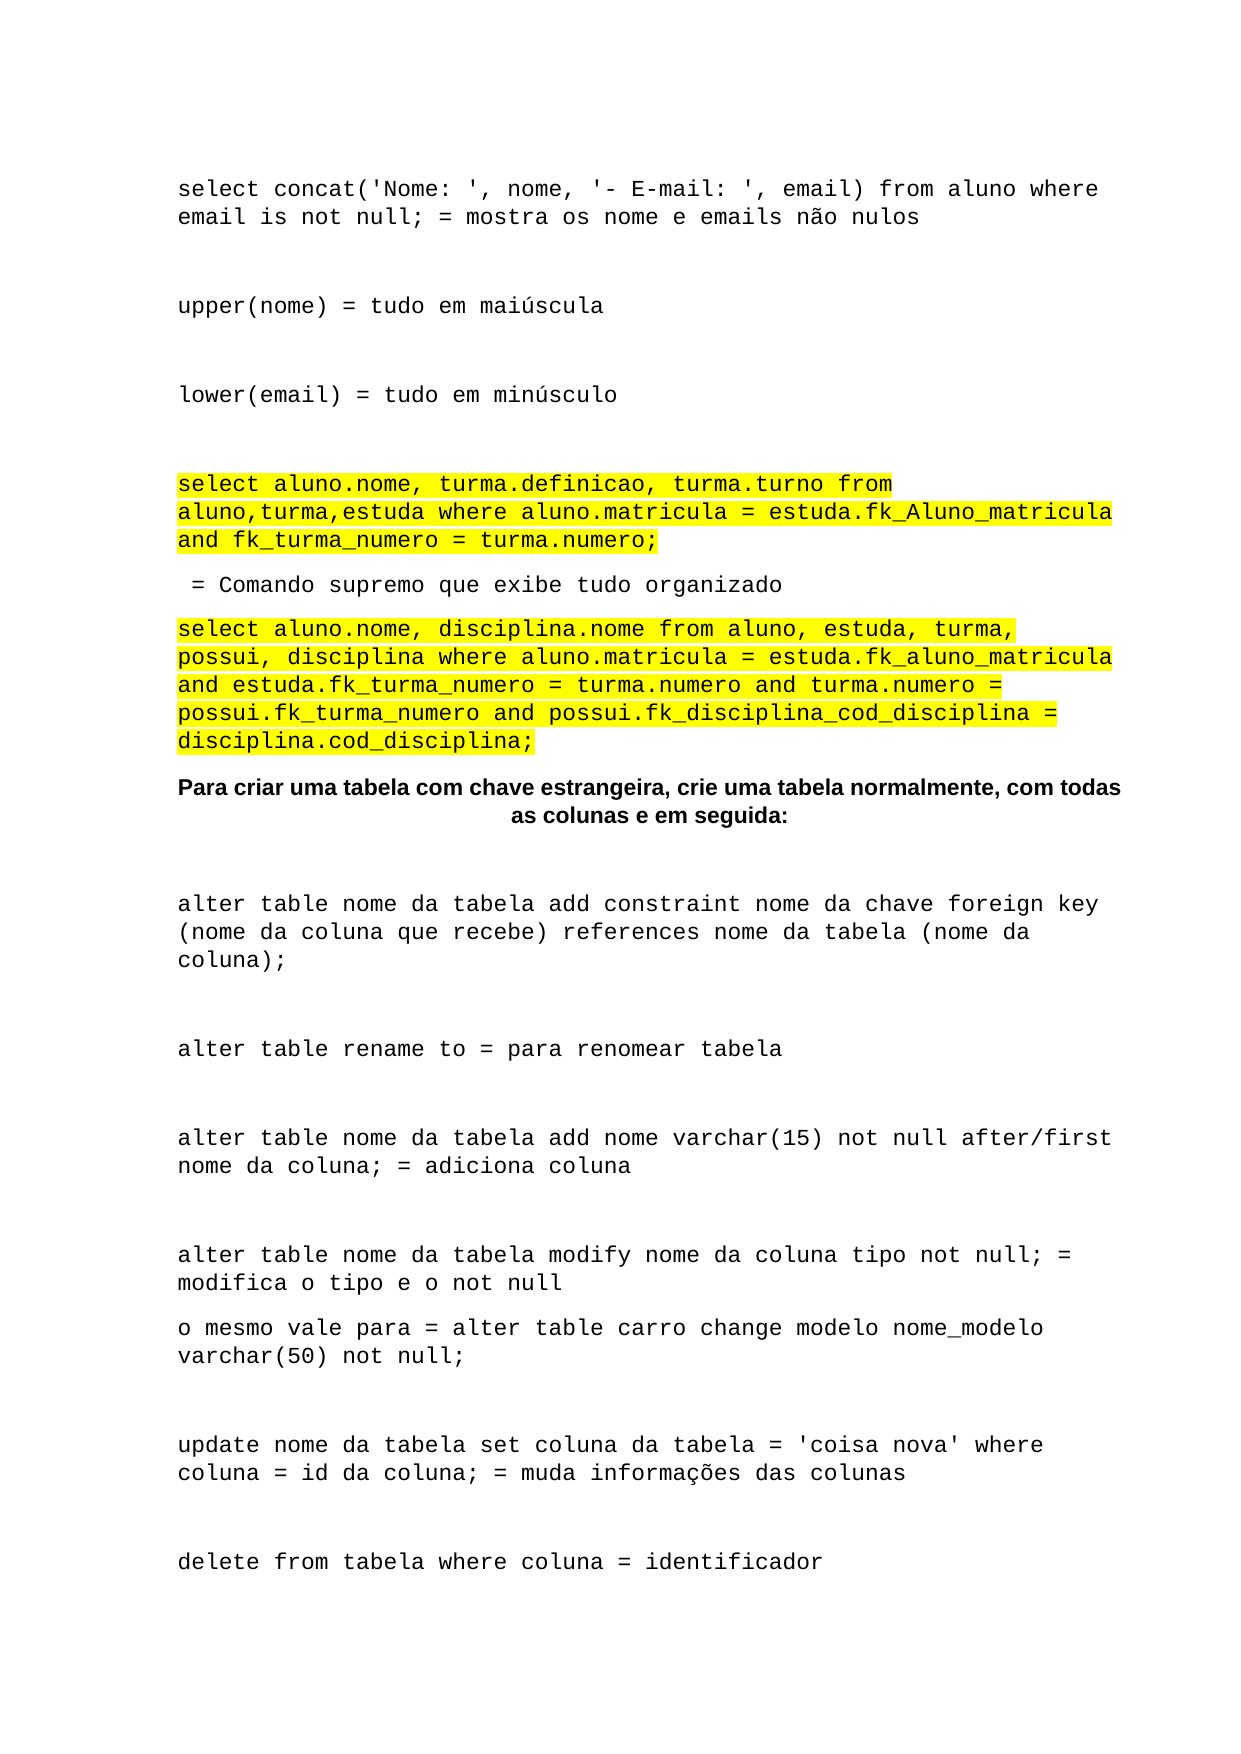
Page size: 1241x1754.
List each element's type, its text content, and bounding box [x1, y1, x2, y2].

text delete from tabela where coluna = identificador [177, 1550, 1122, 1576]
text select aluno.nome, turma.definicao, turma.turno from aluno,turma,estuda where aluno.matricula = estuda.fk_Aluno_matricula and fk_turma_numero = turma.numero; [177, 473, 1122, 554]
text update nome da tabela set coluna da tabela = 'coisa nova' where coluna = id da coluna; = muda informações das colunas [177, 1433, 1122, 1487]
text select aluno.nome, disciplina.nome from aluno, estuda, turma, possui, disciplina where aluno.matricula = estuda.fk_aluno_matricula and estuda.fk_turma_numero = turma.numero and turma.numero = possui.fk_turma_numero and possui.fk_disciplina_cod_disciplina = disciplina.cod_disciplina; [177, 618, 1122, 755]
text alter table nome da tabela add nome varchar(15) not null after/first nome da coluna; = adiciona coluna [177, 1127, 1122, 1181]
text lower(email) = tudo em minúsculo [177, 383, 1122, 409]
text alter table nome da tabela modify nome da coluna tipo not null; = modifica o tipo e o not null [177, 1244, 1122, 1298]
text = Comando supremo que exibe tudo organizado [177, 573, 1122, 599]
text o mesmo vale para = alter table carro change modelo nome_modelo varchar(50) not null; [177, 1316, 1122, 1370]
text Para criar uma tabela com chave estrangeira, crie uma tabela normalmente, com todas as colunas e em seguida: [177, 774, 1122, 829]
text select concat('Nome: ', nome, '- E-mail: ', email) from aluno where email is not null; = mostra os nome e emails não nulos [177, 177, 1122, 231]
text alter table rename to = para renomear tabela [177, 1037, 1122, 1063]
text alter table nome da tabela add constraint nome da chave foreign key (nome da coluna que recebe) references nome da tabela (nome da coluna); [177, 892, 1122, 974]
text upper(nome) = tudo em maiúscula [177, 294, 1122, 320]
